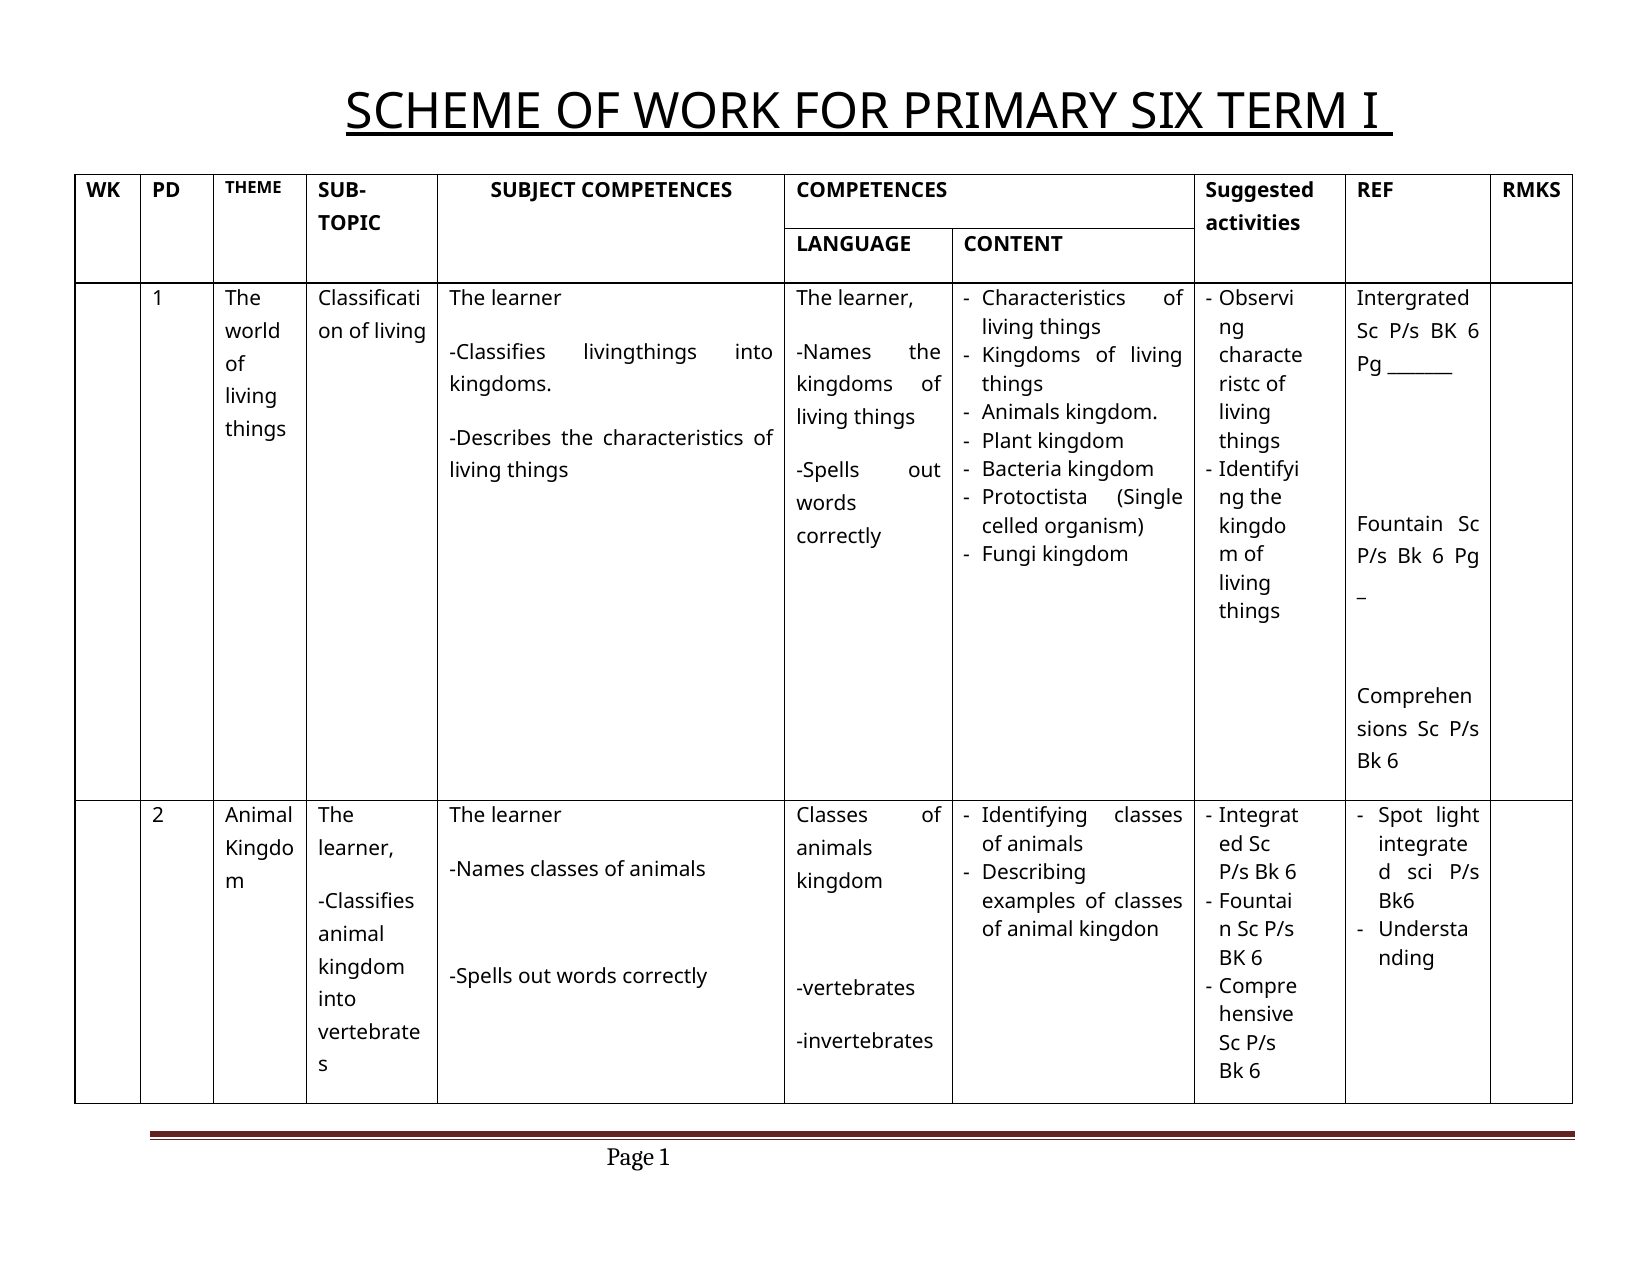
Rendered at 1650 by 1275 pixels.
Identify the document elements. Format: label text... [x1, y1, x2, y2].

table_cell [785, 801, 952, 1103]
table_cell Observing characteristc of living things Identifying the kingdom of living things [1195, 284, 1345, 799]
table_header RMKS [1491, 175, 1572, 282]
table_cell The learner -Classifies livingthings into kingdoms. -Describes the characteristics of living things [438, 284, 784, 799]
table_cell [1491, 284, 1572, 799]
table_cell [1346, 801, 1490, 1103]
table_cell The world of living things [214, 284, 306, 799]
table_cell The learner, -Names the kingdoms of living things -Spells out words correctly [785, 284, 952, 799]
table_cell [1491, 801, 1572, 1103]
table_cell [953, 801, 1194, 1103]
table_cell Characteristics of living things Kingdoms of living things Animals kingdom. Plant kingdom Bacteria kingdom Protoctista (Single celled organism) Fungi kingdom [953, 284, 1194, 799]
table_cell CONTENT [953, 229, 1194, 282]
text SCHEME OF WORK FOR PRIMARY SIX TERM I [150, 75, 1575, 143]
table_header SUB-TOPIC [307, 175, 437, 282]
table_header THEME [214, 175, 306, 282]
table_cell Animal Kingdom [214, 801, 306, 1103]
table_header WK [76, 175, 140, 282]
table_header PD [141, 175, 213, 282]
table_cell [438, 801, 784, 1103]
table_header COMPETENCES [785, 175, 1194, 228]
table_cell 1 [141, 284, 213, 799]
table_cell Classification of living [307, 284, 437, 799]
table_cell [1195, 801, 1345, 1103]
table_header Suggested activities [1195, 175, 1345, 282]
table_cell [76, 284, 140, 799]
table_cell LANGUAGE [785, 229, 952, 282]
table_header REF [1346, 175, 1490, 282]
table_cell Intergrated Sc P/s BK 6 Pg _______ Fountain Sc P/s Bk 6 Pg _ Comprehensions Sc P/s Bk 6 [1346, 284, 1490, 799]
table_cell [76, 801, 140, 1103]
table_header SUBJECT COMPETENCES [438, 175, 784, 282]
table_cell 2 [141, 801, 213, 1103]
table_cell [307, 801, 437, 1103]
